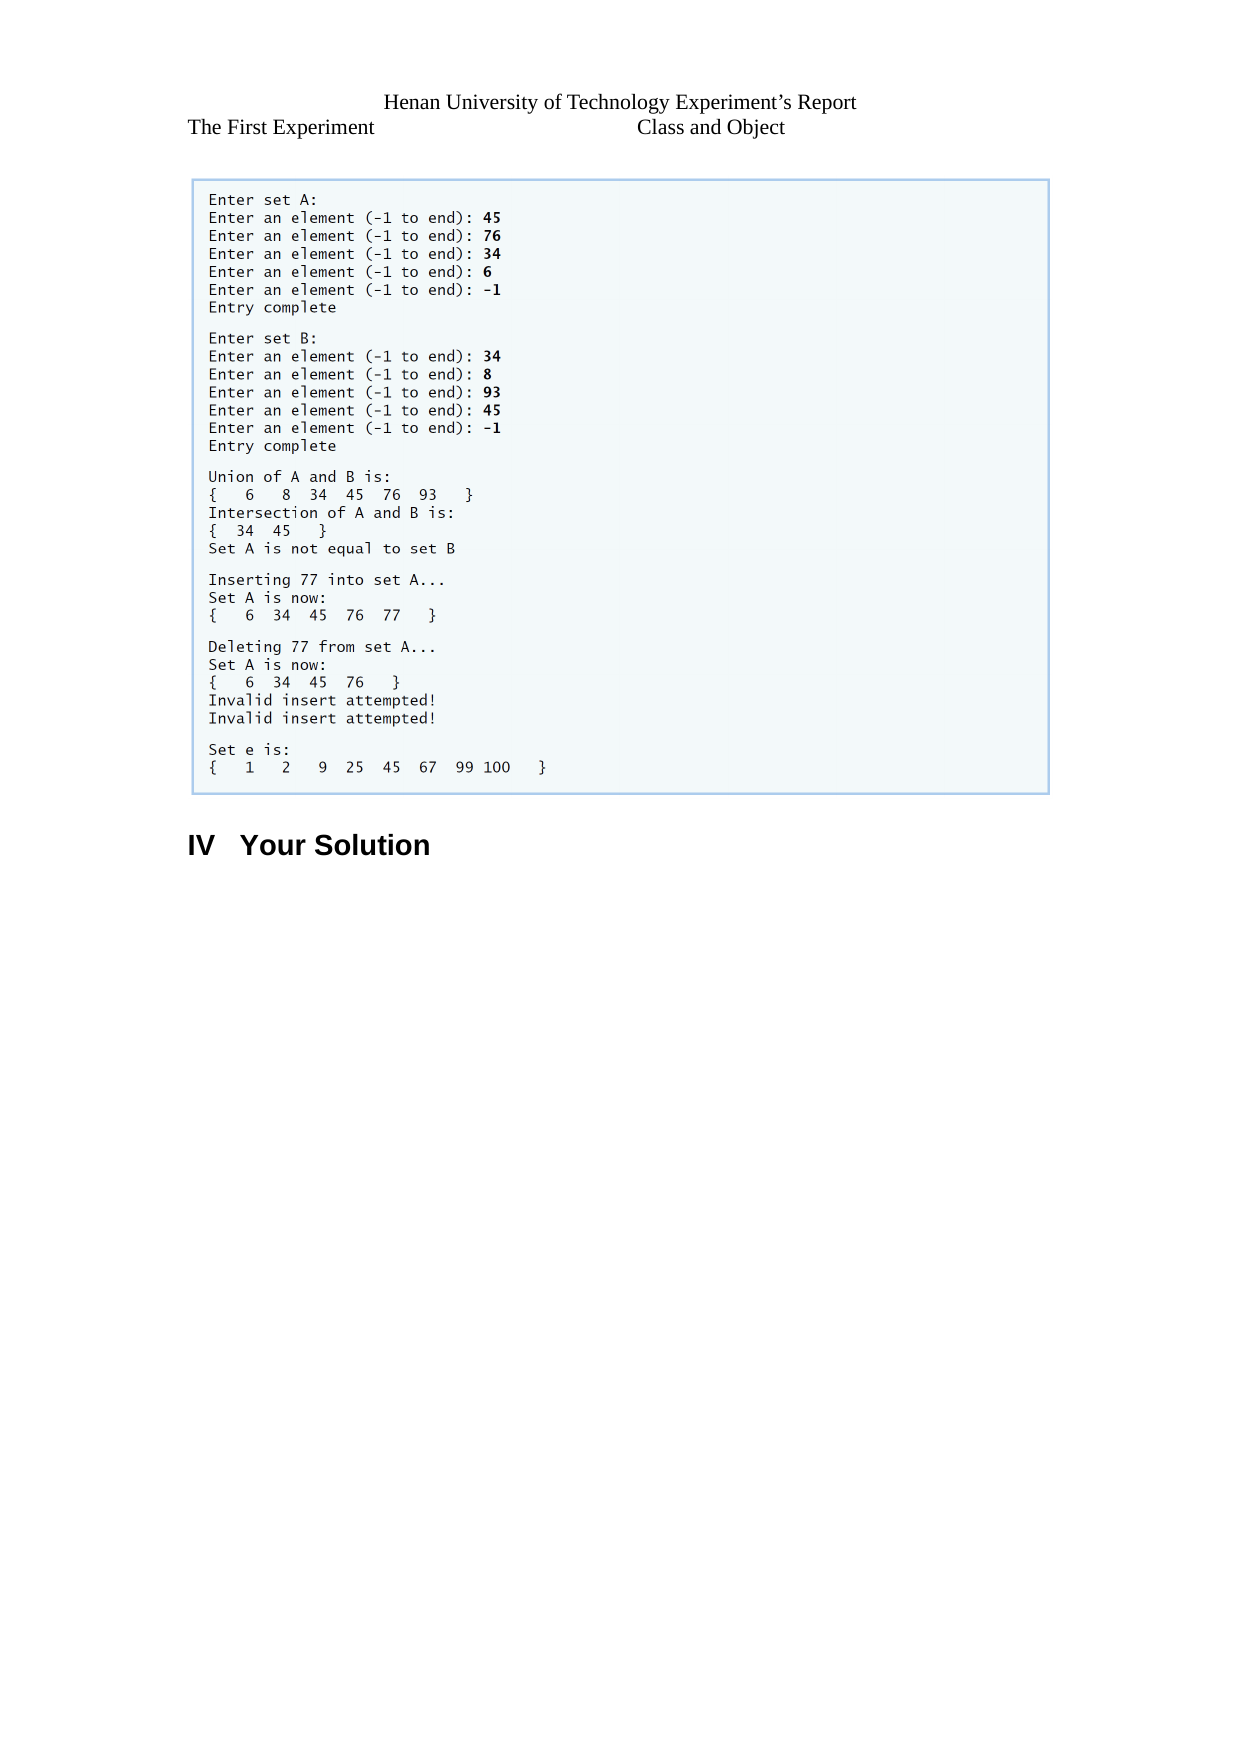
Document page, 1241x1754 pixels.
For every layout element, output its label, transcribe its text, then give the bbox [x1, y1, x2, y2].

picture [187, 175, 1053, 799]
text IV Your Solution [187, 812, 1053, 877]
